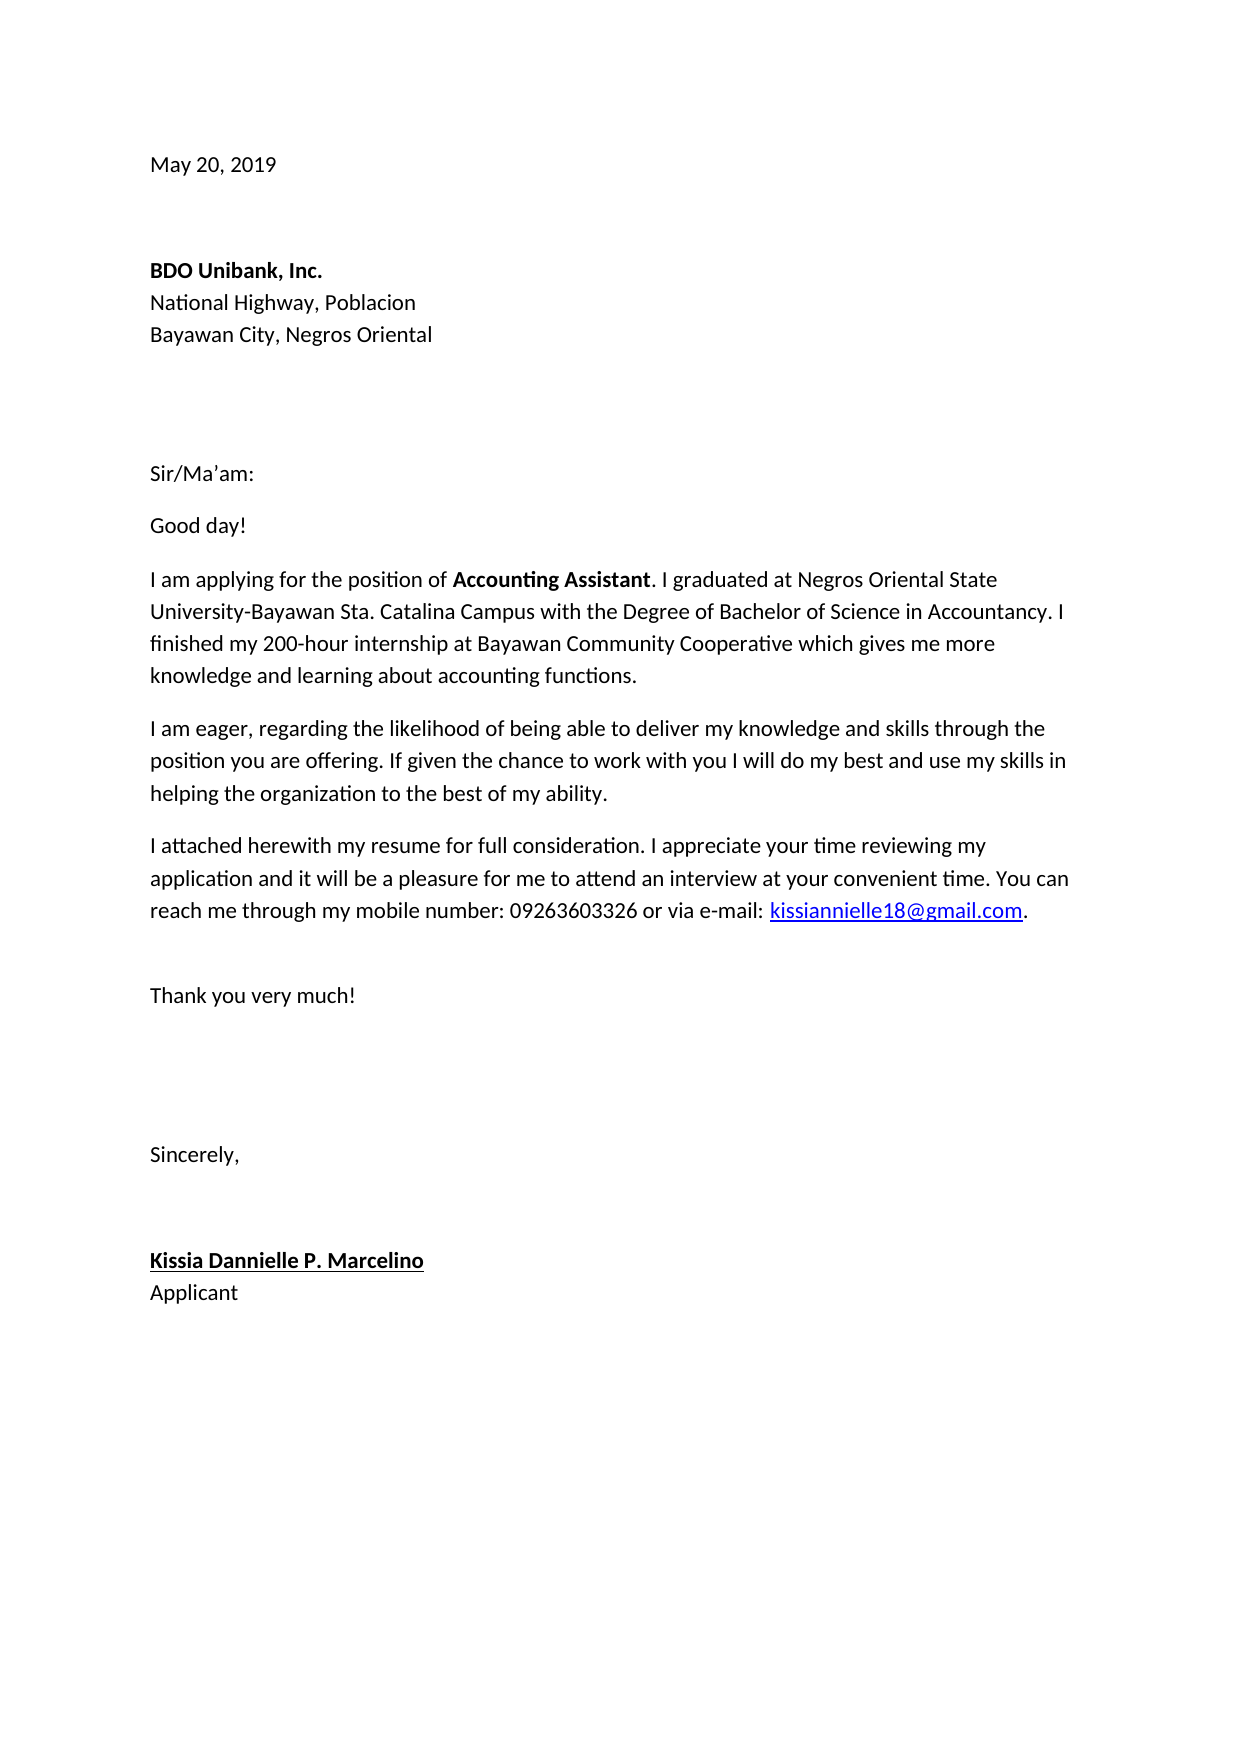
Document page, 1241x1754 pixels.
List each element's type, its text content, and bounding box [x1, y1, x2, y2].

text I am applying for the position of Accounting Assistant. I graduated at Negros Oriental State University-Bayawan Sta. Catalina Campus with the Degree of Bachelor of Science in Accountancy. I finished my 200-hour internship at Bayawan Community Cooperative which gives me more knowledge and learning about accounting functions. [150, 565, 1090, 689]
text BDO Unibank, Inc. National Highway, Poblacion Bayawan City, Negros Oriental [150, 256, 1090, 381]
text May 20, 2019 [150, 150, 1090, 178]
text I am eager, regarding the likelihood of being able to deliver my knowledge and skills through the position you are offering. If given the chance to work with you I will do my best and use my skills in helping the organization to the best of my ability. [150, 714, 1090, 807]
text Kissia Dannielle P. Marcelino Applicant [150, 1246, 1090, 1307]
text Good day! [150, 512, 1090, 540]
text Sincerely, [150, 1140, 1090, 1168]
text Sir/Ma’am: [150, 459, 1090, 487]
text I attached herewith my resume for full consideration. I appreciate your time reviewing my application and it will be a pleasure for me to attend an interview at your convenient time. You can reach me through my mobile number: 09263603326 or via e-mail: kissiannielle18@gmail.com. [150, 832, 1090, 956]
text Thank you very much! [150, 981, 1090, 1009]
